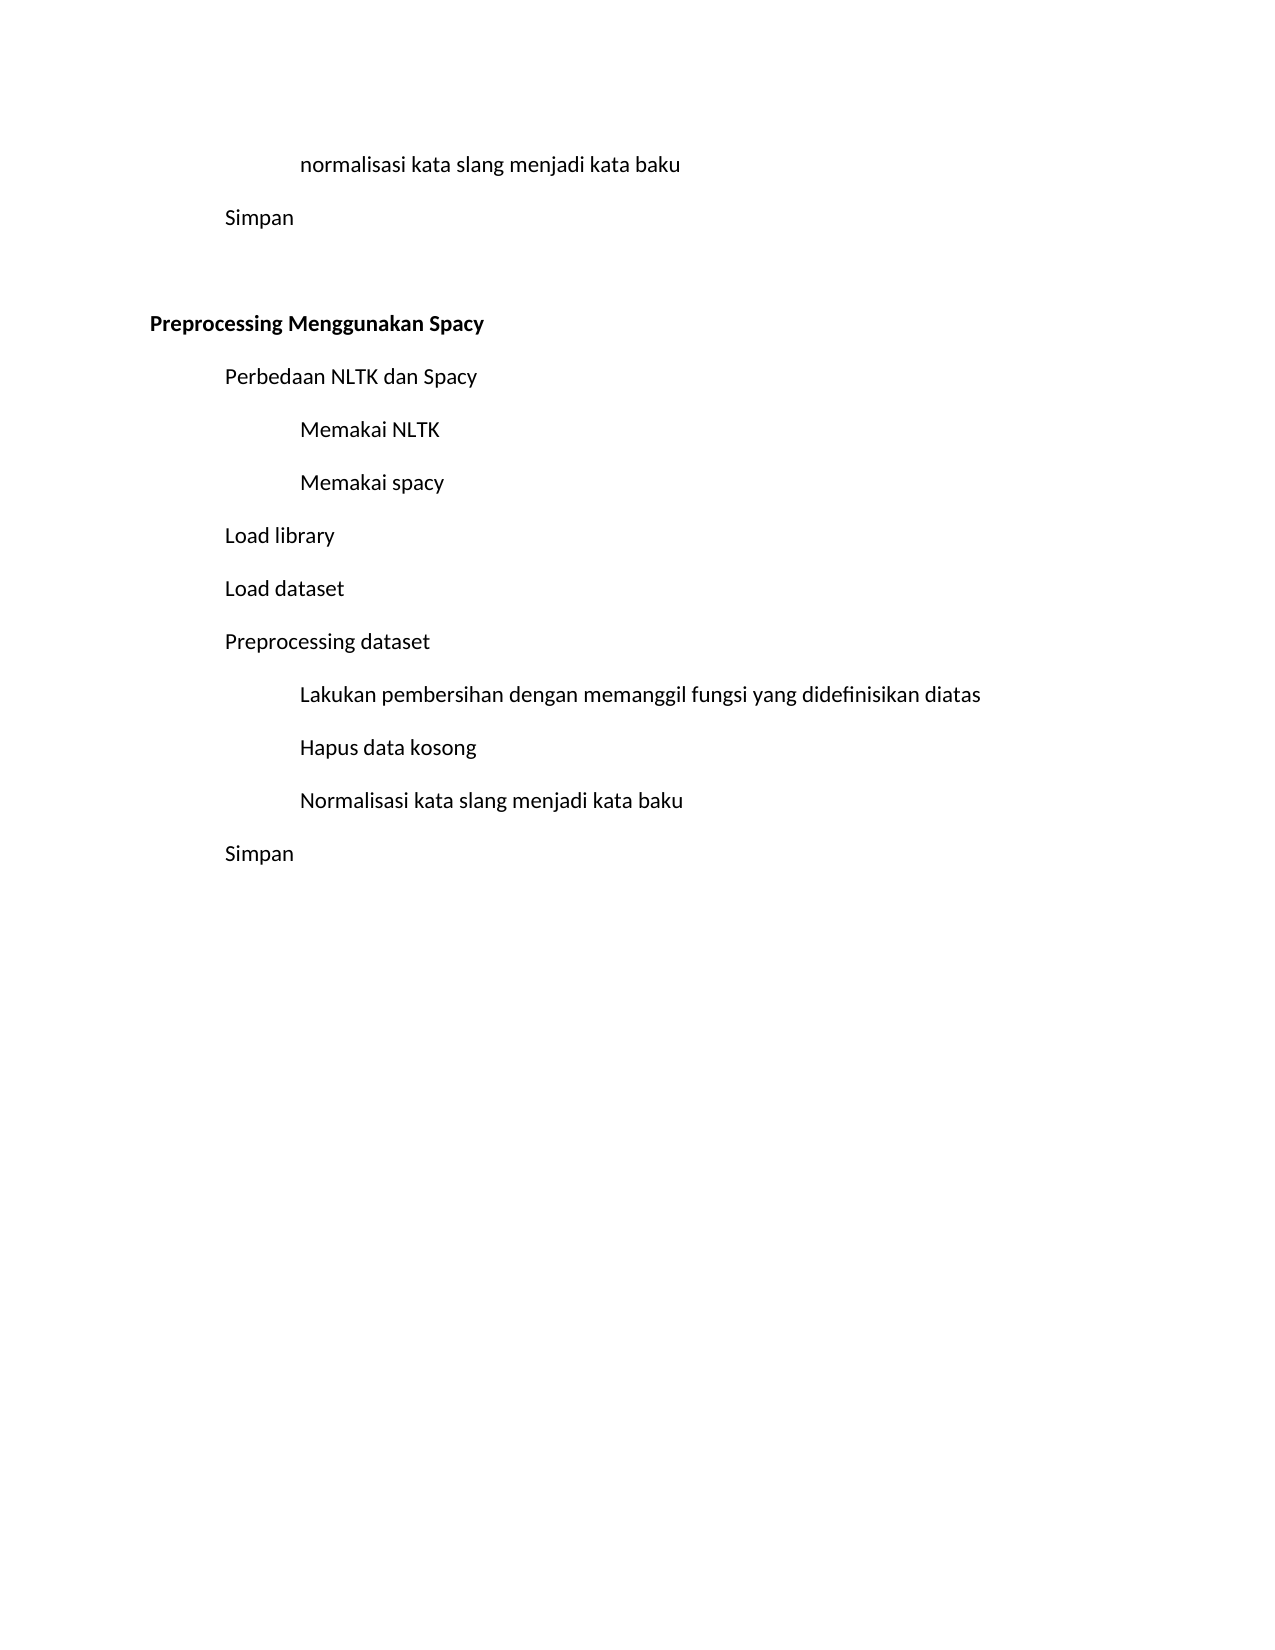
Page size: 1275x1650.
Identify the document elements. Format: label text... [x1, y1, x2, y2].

text Load dataset [225, 574, 1125, 602]
text Load library [225, 521, 1125, 549]
text Preprocessing dataset [225, 627, 1125, 655]
text Simpan [150, 203, 1125, 231]
text Perbedaan NLTK dan Spacy [225, 362, 1125, 390]
text Hapus data kosong [300, 733, 1125, 761]
text Preprocessing Menggunakan Spacy [150, 309, 1125, 337]
text Lakukan pembersihan dengan memanggil fungsi yang didefinisikan diatas [300, 680, 1125, 708]
text Memakai NLTK [225, 415, 1125, 443]
text Normalisasi kata slang menjadi kata baku [300, 786, 1125, 814]
text Simpan [225, 839, 1125, 867]
text normalisasi kata slang menjadi kata baku [300, 150, 1125, 178]
text Memakai spacy [225, 468, 1125, 496]
